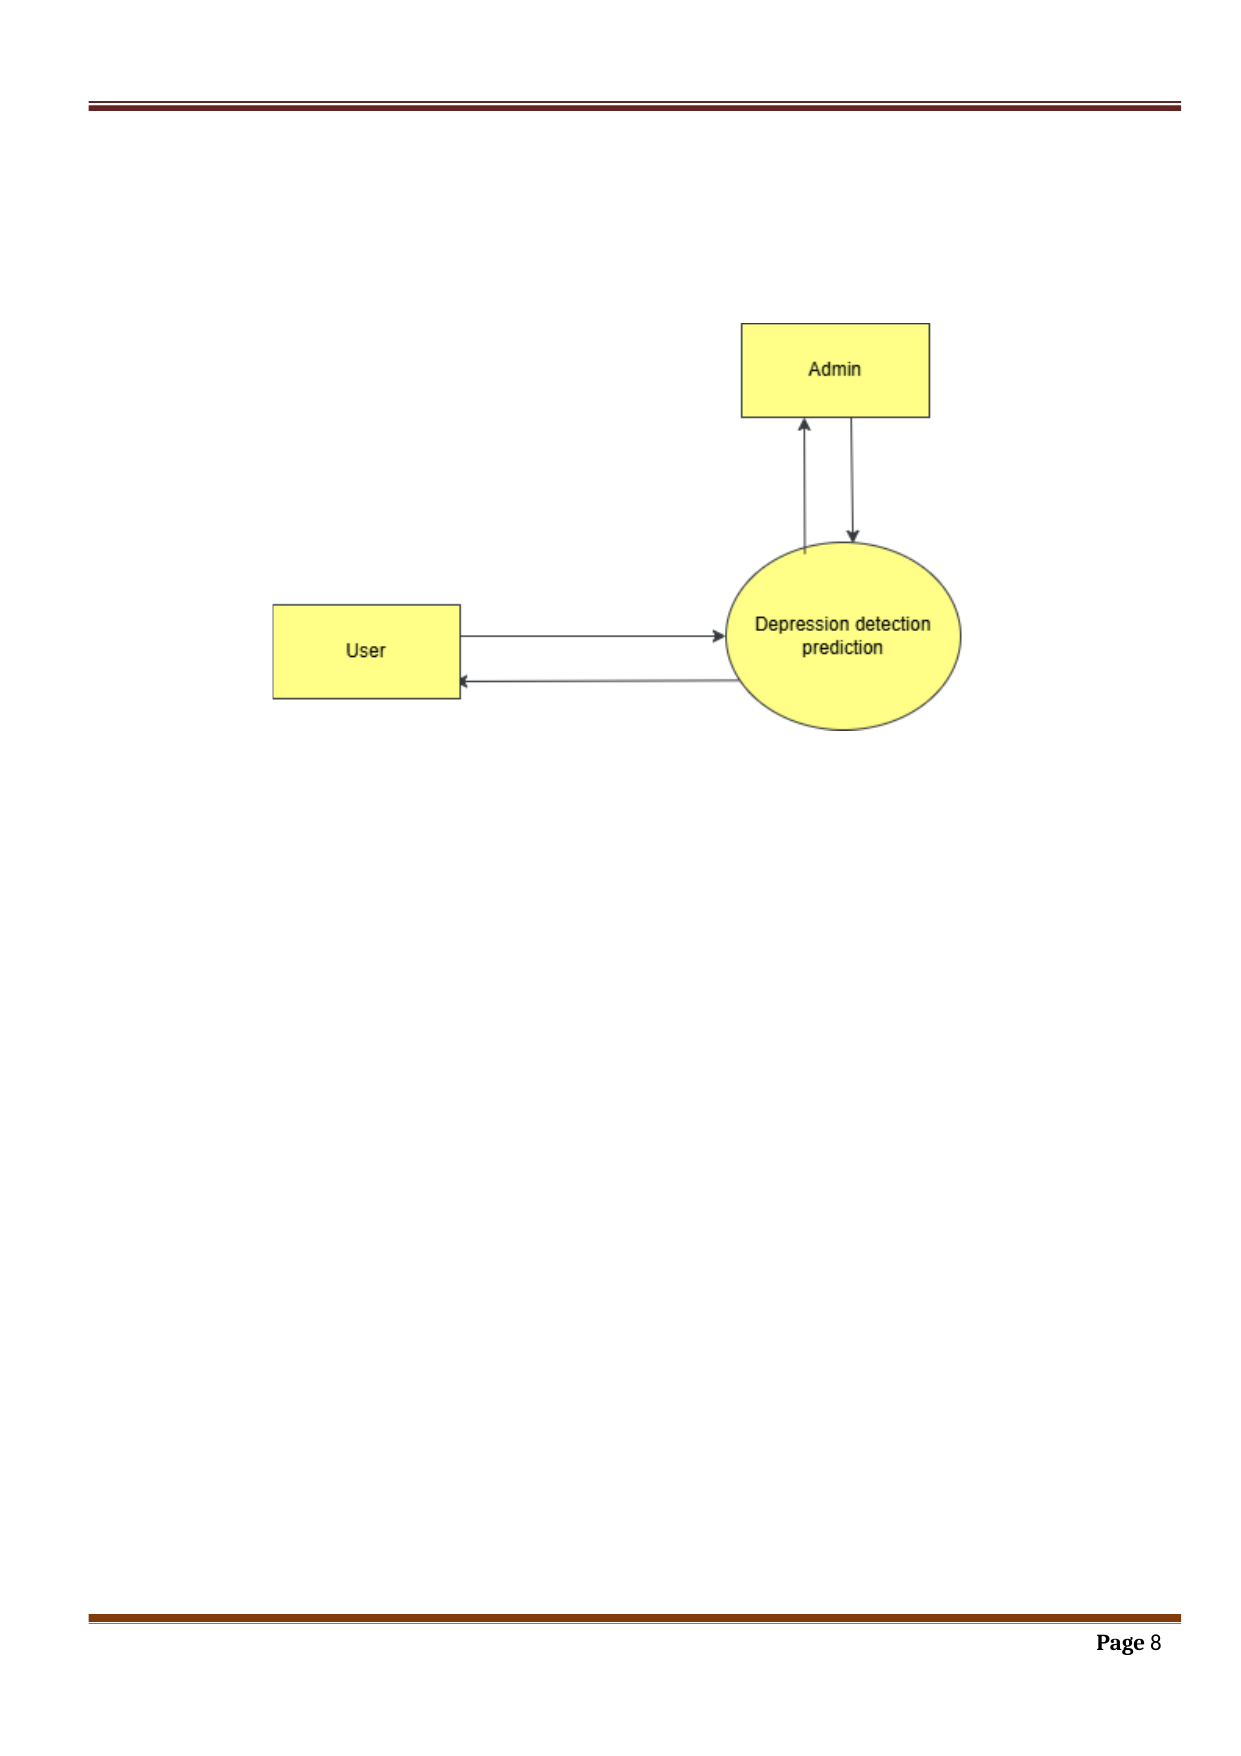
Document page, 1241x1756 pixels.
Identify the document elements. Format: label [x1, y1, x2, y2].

picture [88, 1614, 1182, 1624]
picture [88, 101, 1182, 111]
picture [272, 323, 968, 731]
